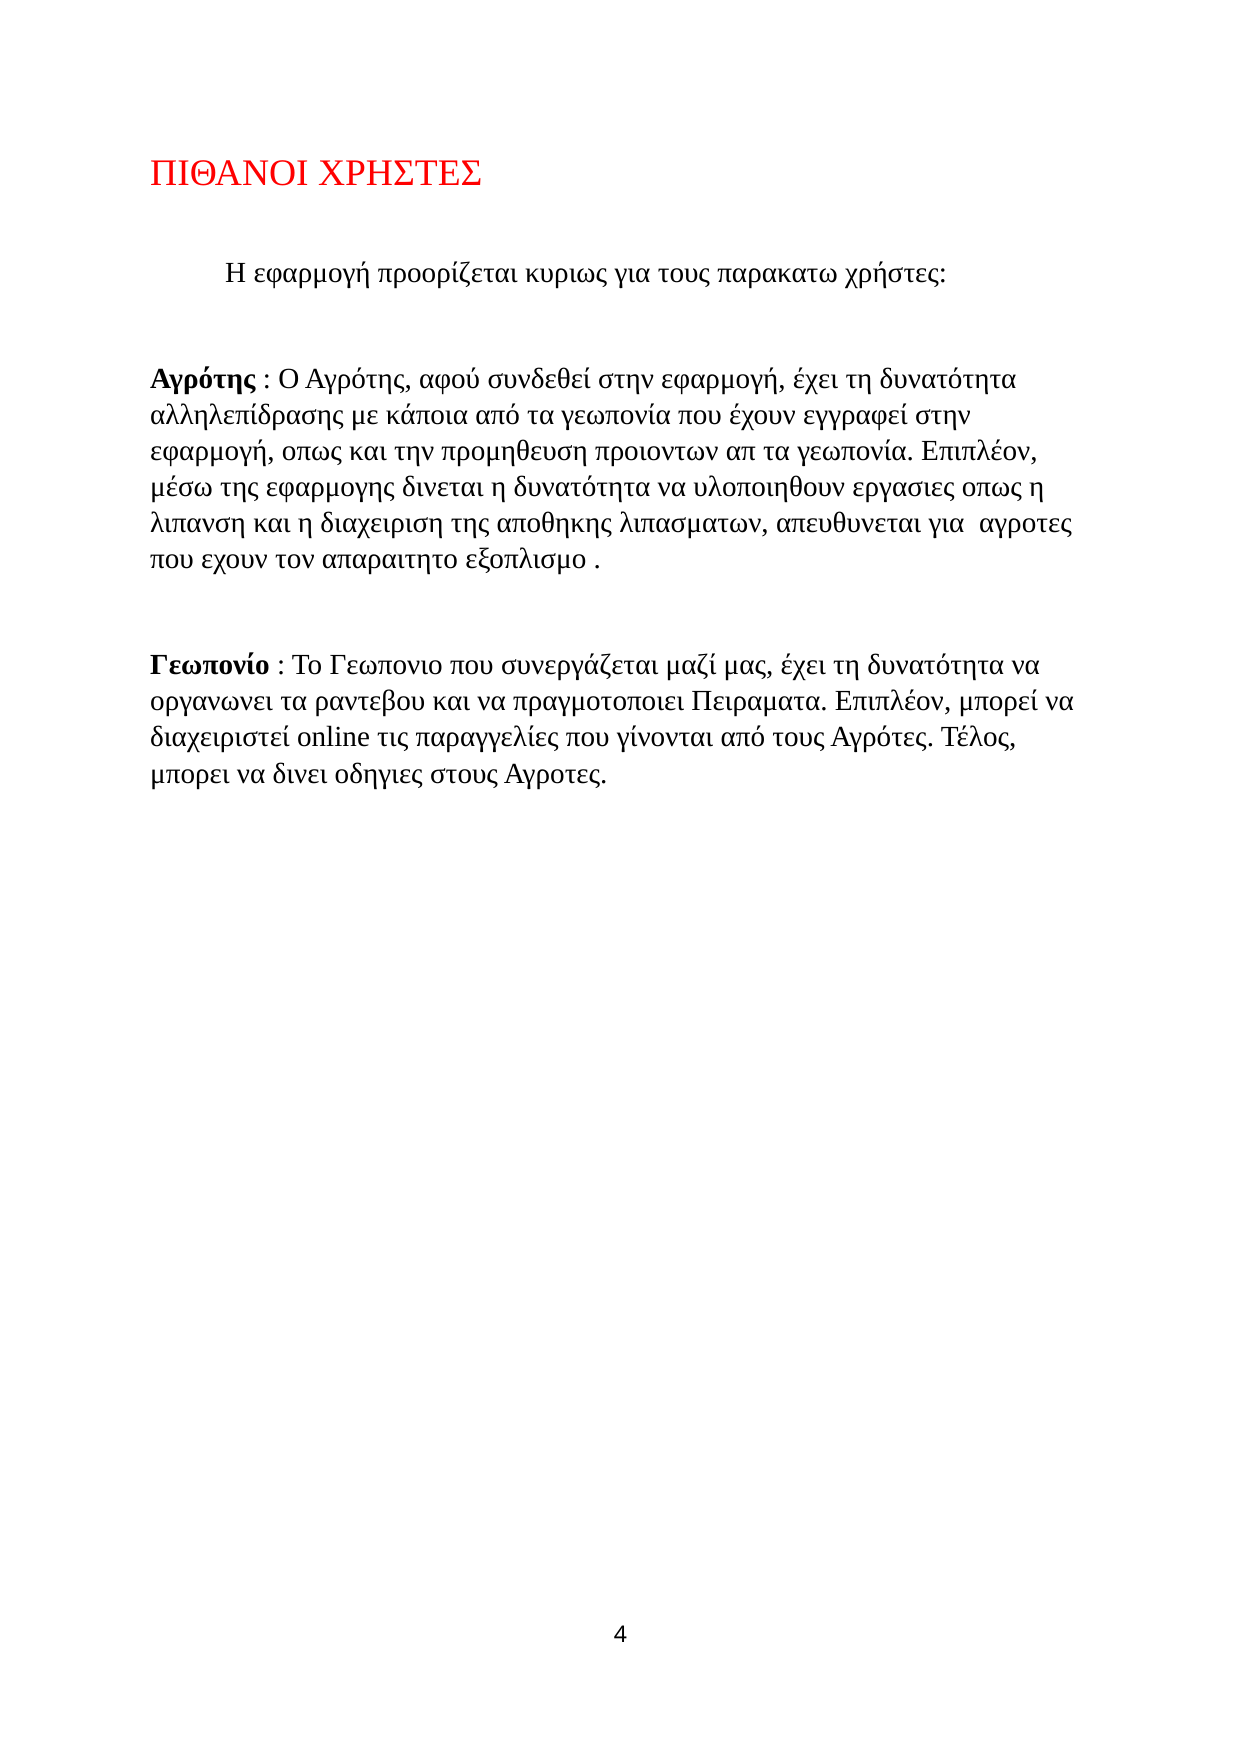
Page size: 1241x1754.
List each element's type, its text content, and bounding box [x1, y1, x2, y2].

text Η εφαρμογή προορίζεται κυριως για τους παρακατω χρήστες: [150, 255, 1090, 289]
text Γεωπονίο : Το Γεωπονιο που συνεργάζεται μαζί μας, έχει τη δυνατότητα να οργανωνει τα ραντεβου και να πραγμοτοποιει Πειραματα. Επιπλέον, μπορεί να διαχειριστεί online τις παραγγελίες που γίνονται από τους Αγρότες. Τέλος, μπορει να δινει οδηγιες στους Αγροτες. [150, 647, 1090, 789]
subtitle ΠΙΘΑΝΟΙ ΧΡΗΣΤΕΣ [150, 150, 1090, 193]
text Αγρότης : Ο Αγρότης, αφού συνδεθεί στην εφαρμογή, έχει τη δυνατότητα αλληλεπίδρασης με κάποια από τα γεωπονία που έχουν εγγραφεί στην εφαρμογή, οπως και την προμηθευση προιοντων απ τα γεωπονία. Επιπλέον, μέσω της εφαρμογης δινεται η δυνατότητα να υλοποιηθουν εργασιες οπως η λιπανση και η διαχειριση της αποθηκης λιπασματων, απευθυνεται για αγροτες που εχουν τον απαραιτητο εξοπλισμο . [150, 361, 1090, 575]
